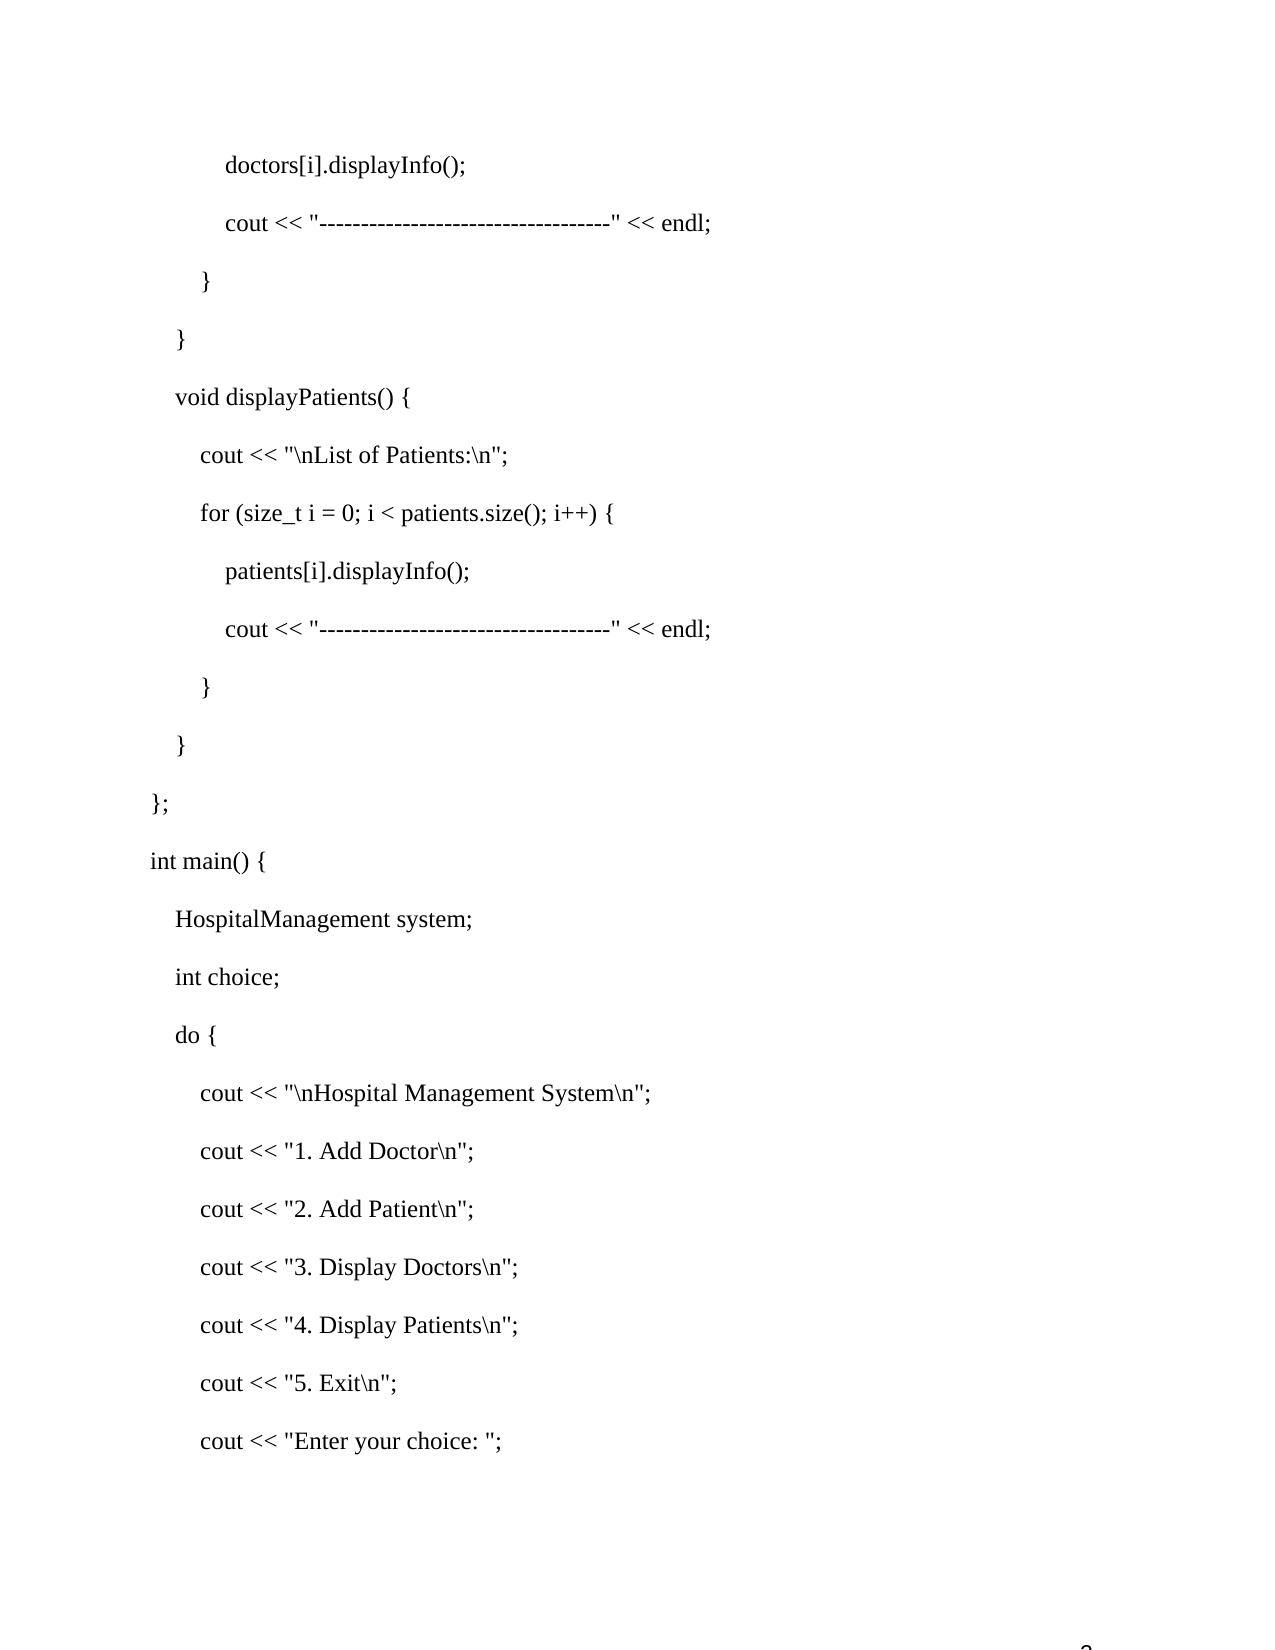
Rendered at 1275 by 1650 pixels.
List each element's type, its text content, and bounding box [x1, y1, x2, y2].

text } [150, 672, 1125, 701]
text patients[i].displayInfo(); [150, 556, 1125, 585]
text cout << "-----------------------------------" << endl; [150, 208, 1125, 237]
text int choice; [150, 962, 1125, 991]
text cout << "\nList of Patients:\n"; [150, 440, 1125, 469]
text void displayPatients() { [150, 382, 1125, 411]
text for (size_t i = 0; i < patients.size(); i++) { [150, 498, 1125, 527]
text cout << "\nHospital Management System\n"; [150, 1078, 1125, 1107]
text int main() { [150, 846, 1125, 875]
text doctors[i].displayInfo(); [150, 150, 1125, 179]
text cout << "-----------------------------------" << endl; [150, 614, 1125, 643]
text HospitalManagement system; [150, 904, 1125, 933]
text cout << "3. Display Doctors\n"; [150, 1252, 1125, 1281]
text cout << "5. Exit\n"; [150, 1368, 1125, 1397]
text cout << "Enter your choice: "; [150, 1426, 1125, 1455]
text } [150, 266, 1125, 295]
text cout << "1. Add Doctor\n"; [150, 1136, 1125, 1165]
text cout << "2. Add Patient\n"; [150, 1194, 1125, 1223]
text do { [150, 1020, 1125, 1049]
text } [150, 730, 1125, 759]
text cout << "4. Display Patients\n"; [150, 1310, 1125, 1339]
text } [150, 324, 1125, 353]
text }; [150, 788, 1125, 817]
